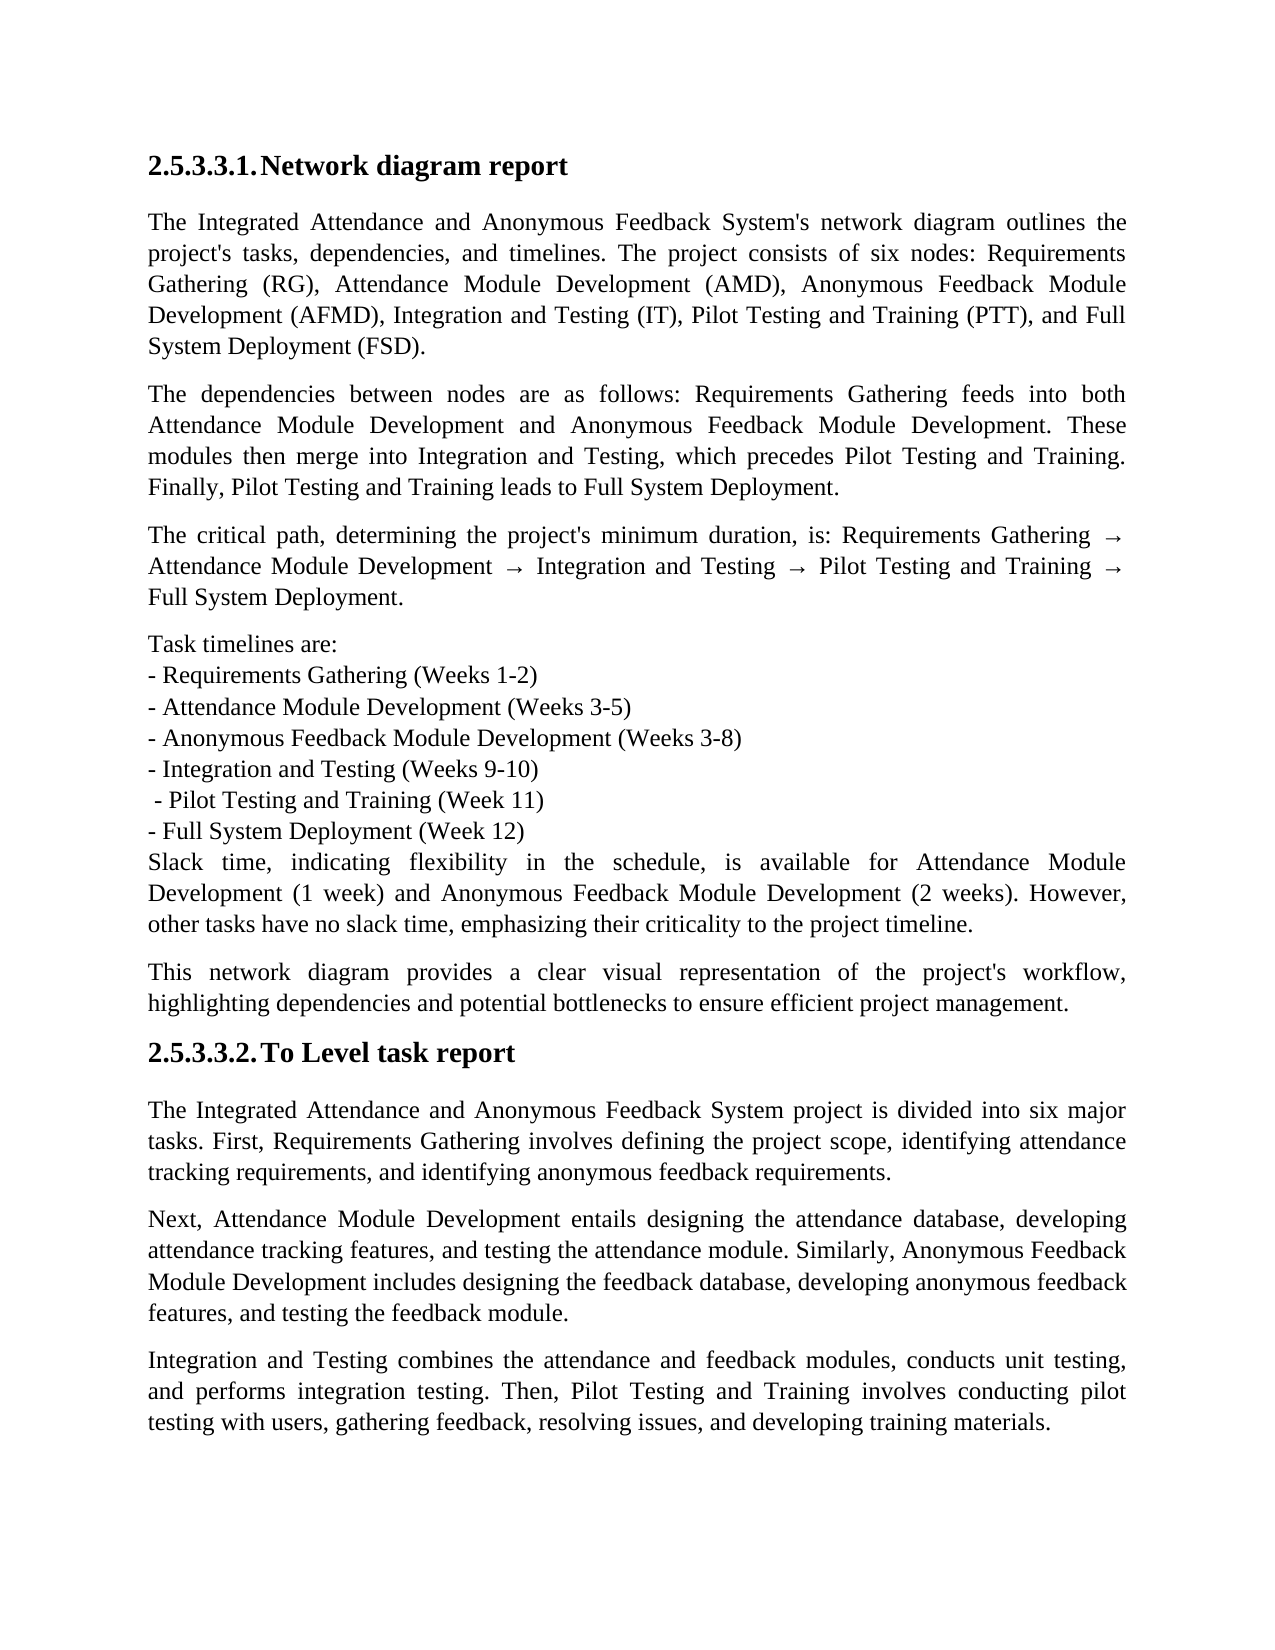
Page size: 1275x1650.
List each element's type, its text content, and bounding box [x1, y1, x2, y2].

text The critical path, determining the project's minimum duration, is: Requirements Gathering → Attendance Module Development → Integration and Testing → Pilot Testing and Training → Full System Deployment. [148, 520, 1127, 611]
text The Integrated Attendance and Anonymous Feedback System project is divided into six major tasks. First, Requirements Gathering involves defining the project scope, identifying attendance tracking requirements, and identifying anonymous feedback requirements. [148, 1095, 1127, 1186]
text The dependencies between nodes are as follows: Requirements Gathering feeds into both Attendance Module Development and Anonymous Feedback Module Development. These modules then merge into Integration and Testing, which precedes Pilot Testing and Training. Finally, Pilot Testing and Training leads to Full System Deployment. [148, 379, 1127, 501]
text Task timelines are: [148, 629, 1127, 658]
text - Anonymous Feedback Module Development (Weeks 3-8) [148, 723, 1127, 751]
list To Level task report [148, 1035, 1127, 1069]
text - Integration and Testing (Weeks 9-10) [148, 754, 1127, 782]
list Network diagram report [148, 148, 1127, 181]
text - Requirements Gathering (Weeks 1-2) [148, 661, 1127, 689]
text Integration and Testing combines the attendance and feedback modules, conducts unit testing, and performs integration testing. Then, Pilot Testing and Training involves conducting pilot testing with users, gathering feedback, resolving issues, and developing training materials. [148, 1345, 1127, 1436]
text Slack time, indicating flexibility in the schedule, is available for Attendance Module Development (1 week) and Anonymous Feedback Module Development (2 weeks). However, other tasks have no slack time, emphasizing their criticality to the project timeline. [148, 847, 1127, 938]
text - Attendance Module Development (Weeks 3-5) [148, 692, 1127, 720]
text The Integrated Attendance and Anonymous Feedback System's network diagram outlines the project's tasks, dependencies, and timelines. The project consists of six nodes: Requirements Gathering (RG), Attendance Module Development (AMD), Anonymous Feedback Module Development (AFMD), Integration and Testing (IT), Pilot Testing and Training (PTT), and Full System Deployment (FSD). [148, 207, 1127, 360]
text - Full System Deployment (Week 12) [148, 816, 1127, 844]
text Next, Attendance Module Development entails designing the attendance database, developing attendance tracking features, and testing the attendance module. Similarly, Anonymous Feedback Module Development includes designing the feedback database, developing anonymous feedback features, and testing the feedback module. [148, 1204, 1127, 1326]
text - Pilot Testing and Training (Week 11) [148, 785, 1127, 813]
text This network diagram provides a clear visual representation of the project's workflow, highlighting dependencies and potential bottlenecks to ensure efficient project management. [148, 957, 1127, 1016]
